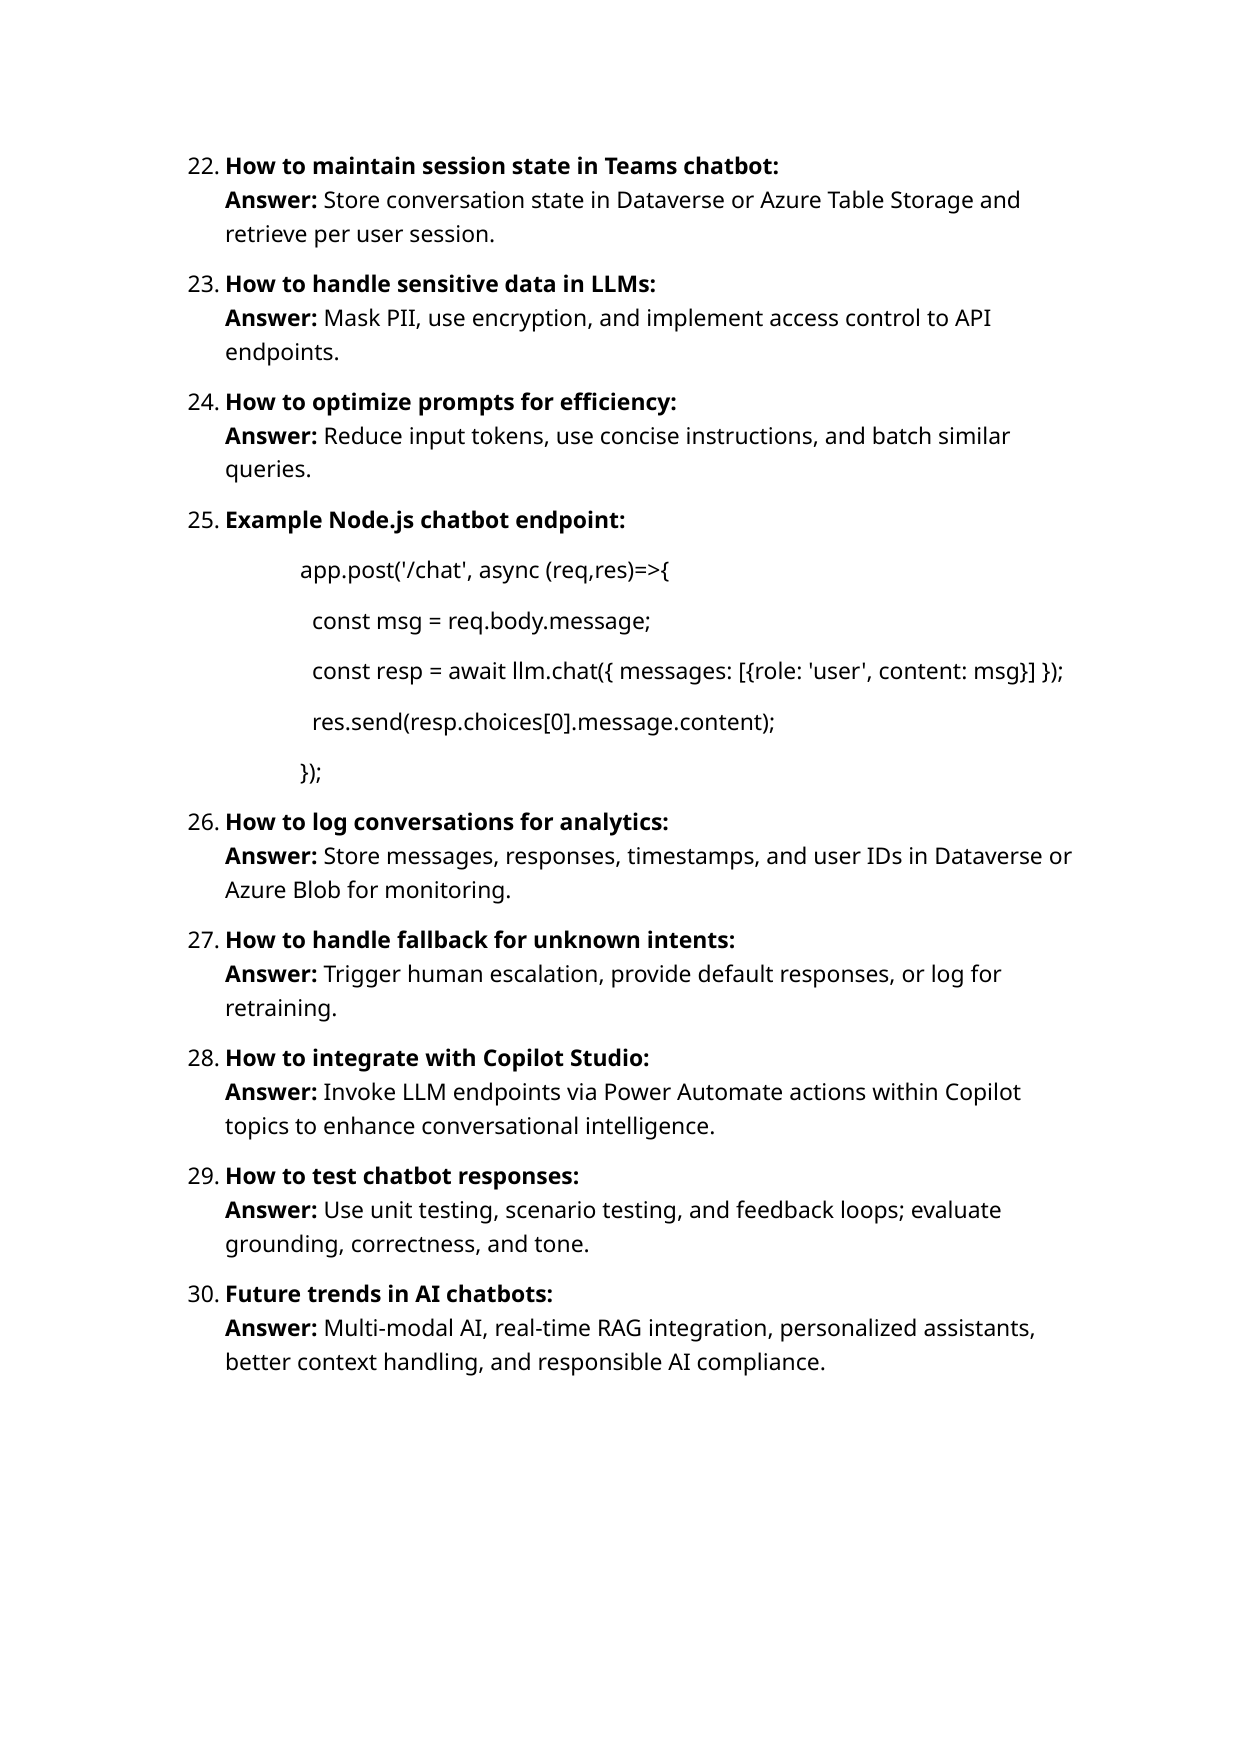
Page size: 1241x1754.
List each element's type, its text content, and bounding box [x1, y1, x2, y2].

list How to handle fallback for unknown intents: Answer: Trigger human escalation, provide default responses, or log for retraining. [187, 924, 1090, 1023]
list How to test chatbot responses: Answer: Use unit testing, scenario testing, and feedback loops; evaluate grounding, correctness, and tone. [187, 1160, 1090, 1259]
list Example Node.js chatbot endpoint: [187, 504, 1090, 535]
list How to integrate with Copilot Studio: Answer: Invoke LLM endpoints via Power Automate actions within Copilot topics to enhance conversational intelligence. [187, 1042, 1090, 1141]
text }); [300, 756, 1090, 787]
list How to maintain session state in Teams chatbot: Answer: Store conversation state in Dataverse or Azure Table Storage and retrieve per user session. [187, 150, 1090, 249]
list How to handle sensitive data in LLMs: Answer: Mask PII, use encryption, and implement access control to API endpoints. [187, 268, 1090, 367]
text app.post('/chat', async (req,res)=>{ [300, 554, 1090, 585]
text const resp = await llm.chat({ messages: [{role: 'user', content: msg}] }); [300, 655, 1090, 686]
list Future trends in AI chatbots: Answer: Multi-modal AI, real-time RAG integration, personalized assistants, better context handling, and responsible AI compliance. [187, 1278, 1090, 1377]
text res.send(resp.choices[0].message.content); [300, 705, 1090, 737]
list How to optimize prompts for efficiency: Answer: Reduce input tokens, use concise instructions, and batch similar queries. [187, 386, 1090, 484]
list How to log conversations for analytics: Answer: Store messages, responses, timestamps, and user IDs in Dataverse or Azure Blob for monitoring. [187, 806, 1090, 905]
text const msg = req.body.message; [300, 604, 1090, 636]
